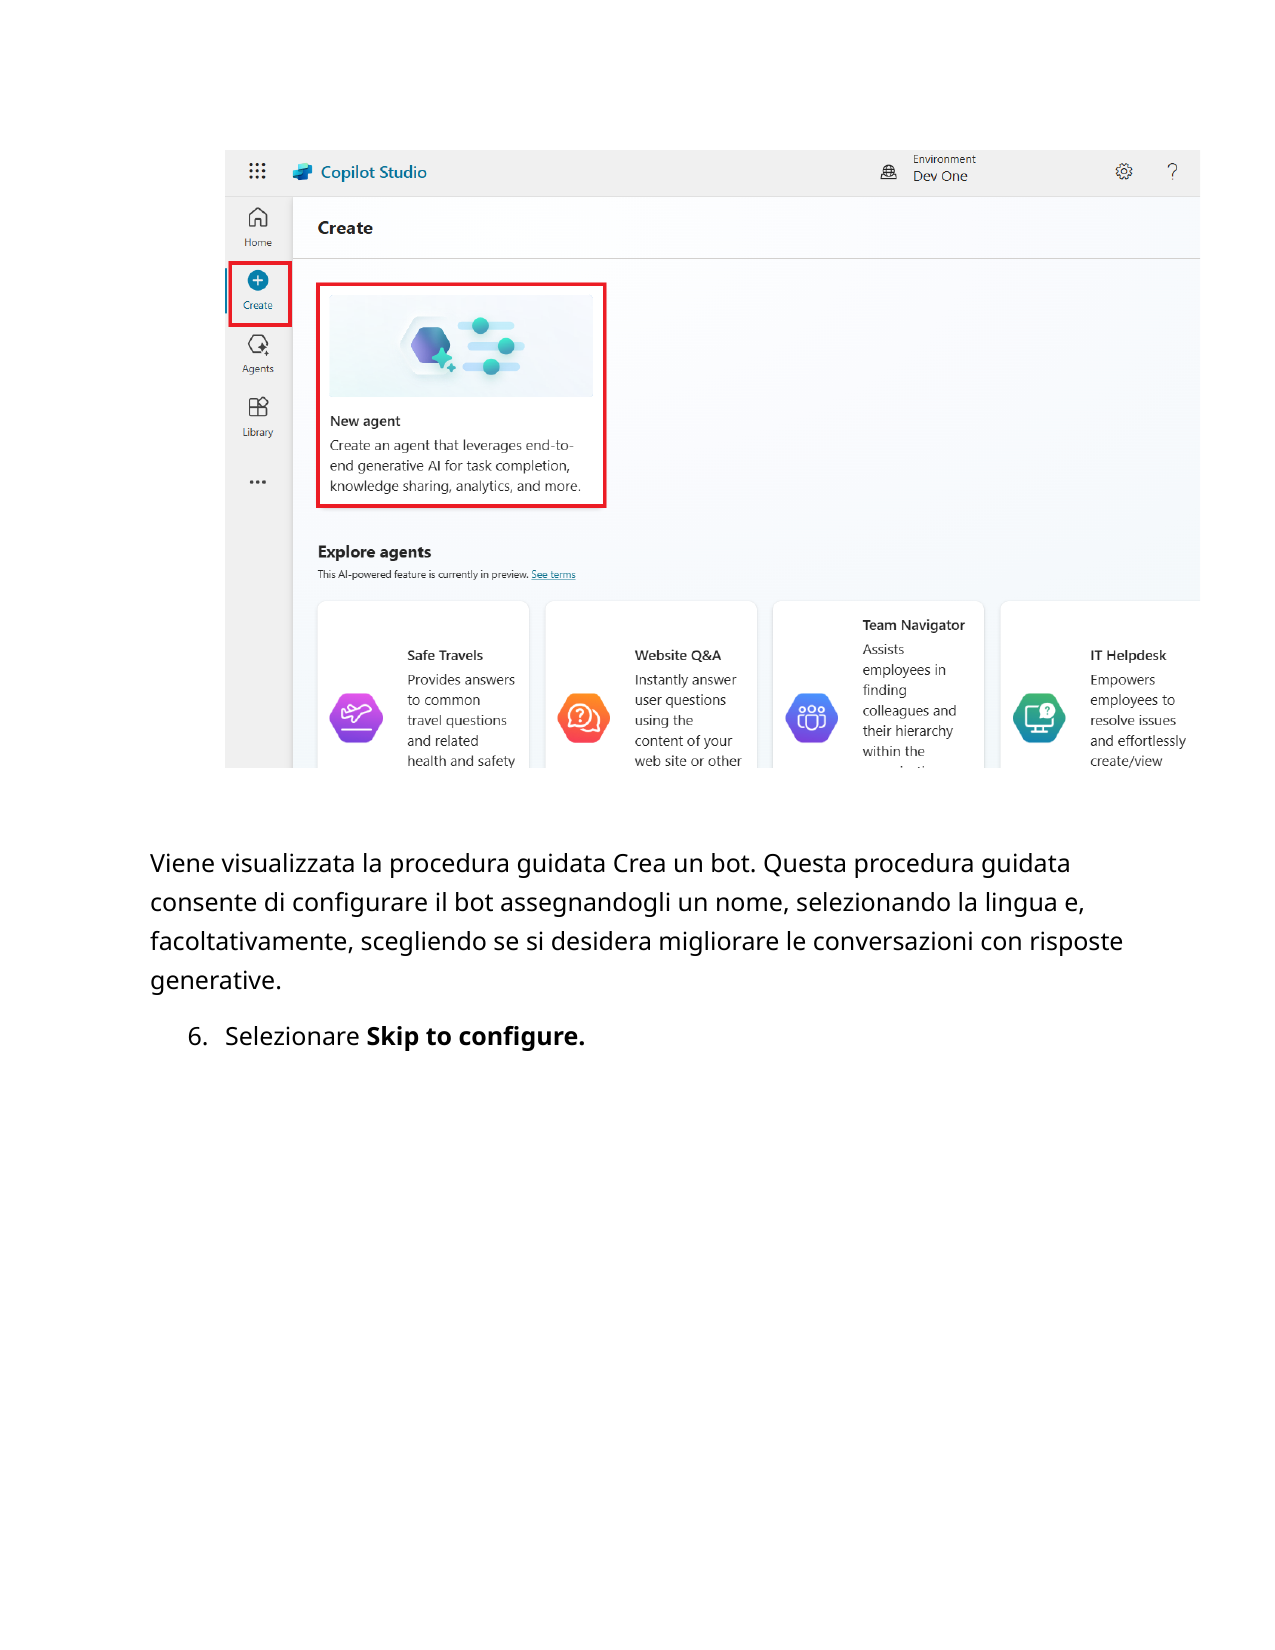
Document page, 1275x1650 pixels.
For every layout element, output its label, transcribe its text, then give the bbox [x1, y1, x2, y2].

text Viene visualizzata la procedura guidata Crea un bot. Questa procedura guidata consente di configurare il bot assegnandogli un nome, selezionando la lingua e, facoltativamente, scegliendo se si desidera migliorare le conversazioni con risposte generative. [150, 845, 1125, 997]
picture [225, 150, 1200, 768]
list Selezionare Skip to configure. [187, 1018, 1125, 1053]
